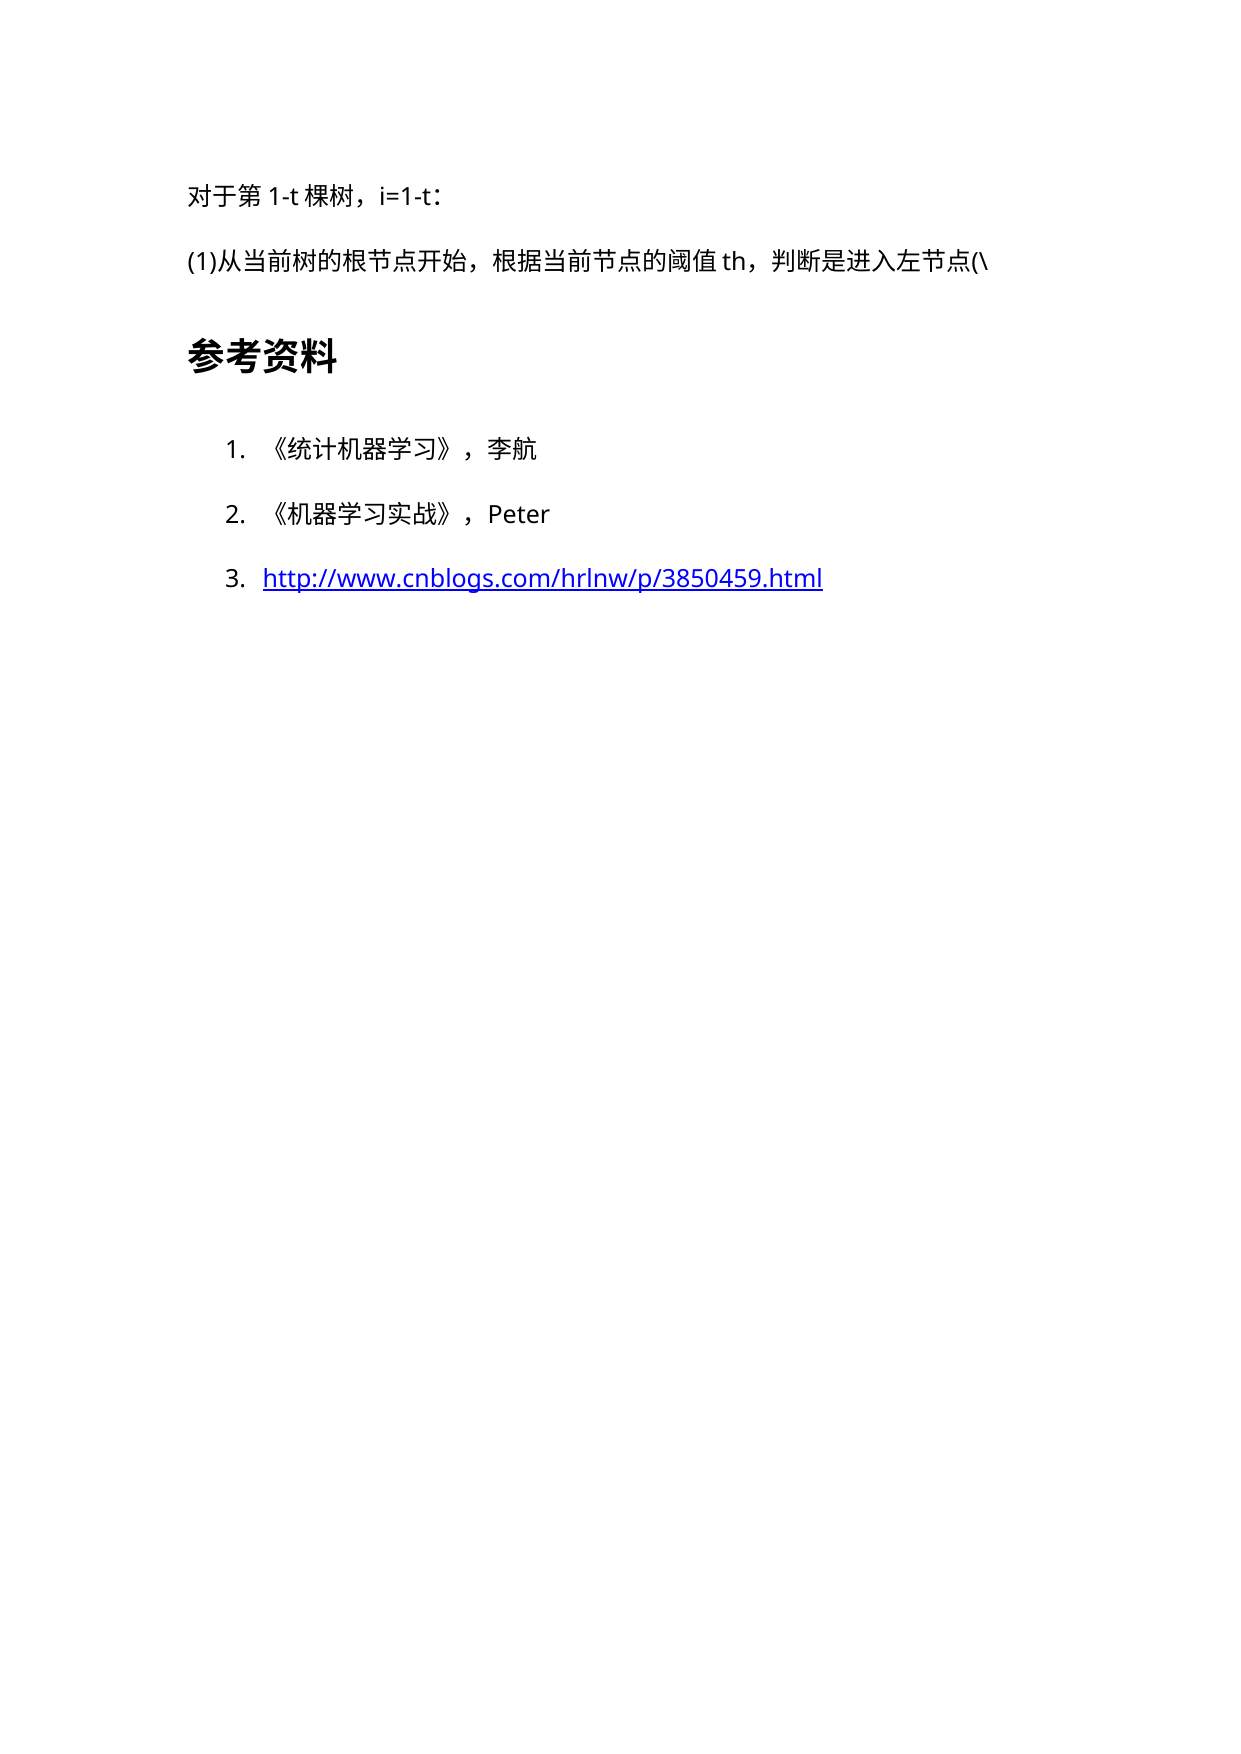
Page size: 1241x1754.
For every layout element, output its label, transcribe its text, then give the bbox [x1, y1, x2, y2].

list http://www.cnblogs.com/hrlnw/p/3850459.html [225, 545, 1053, 610]
list 《统计机器学习》，李航 [225, 415, 1053, 480]
text 参考资料 [187, 321, 1053, 386]
text 对于第1-t棵树，i=1-t： (1)从当前树的根节点开始，根据当前节点的阈值th，判断是进入左节点(\ [187, 162, 1053, 292]
list 《机器学习实战》，Peter [225, 480, 1053, 545]
